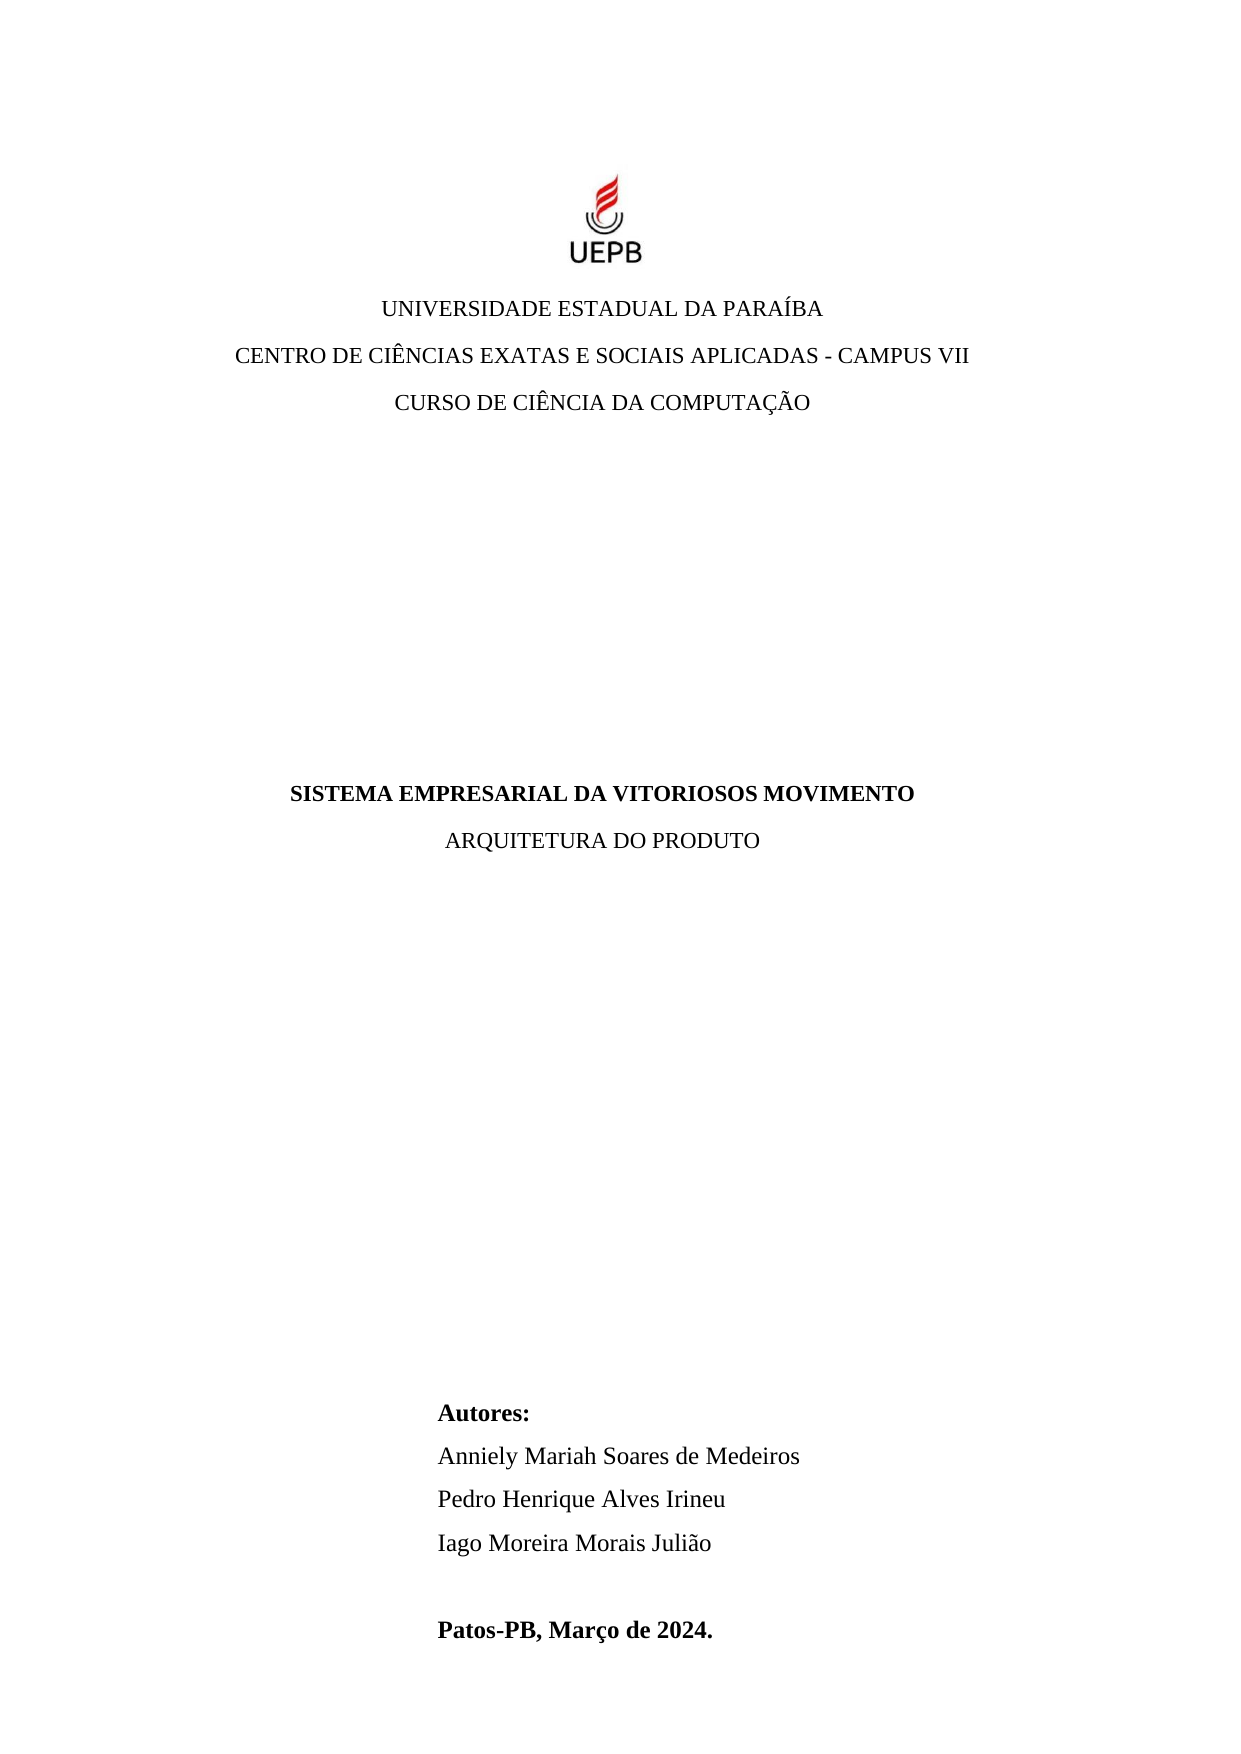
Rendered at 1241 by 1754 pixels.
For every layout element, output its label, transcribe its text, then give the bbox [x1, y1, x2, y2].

text SISTEMA EMPRESARIAL DA VITORIOSOS MOVIMENTO [62, 781, 1142, 807]
text ARQUITETURA DO PRODUTO [62, 827, 1142, 854]
picture [550, 164, 661, 274]
text Anniely Mariah Soares de Medeiros [437, 1441, 850, 1470]
text UNIVERSIDADE ESTADUAL DA PARAÍBA [62, 295, 1142, 321]
text CENTRO DE CIÊNCIAS EXATAS E SOCIAIS APLICADAS - CAMPUS VII [62, 342, 1142, 368]
text Iago Moreira Morais Julião [437, 1528, 850, 1556]
text Autores: [437, 1398, 850, 1427]
text Patos-PB, Março de 2024. [437, 1615, 850, 1644]
text Pedro Henrique Alves Irineu [437, 1484, 850, 1513]
text CURSO DE CIÊNCIA DA COMPUTAÇÃO [62, 389, 1142, 415]
